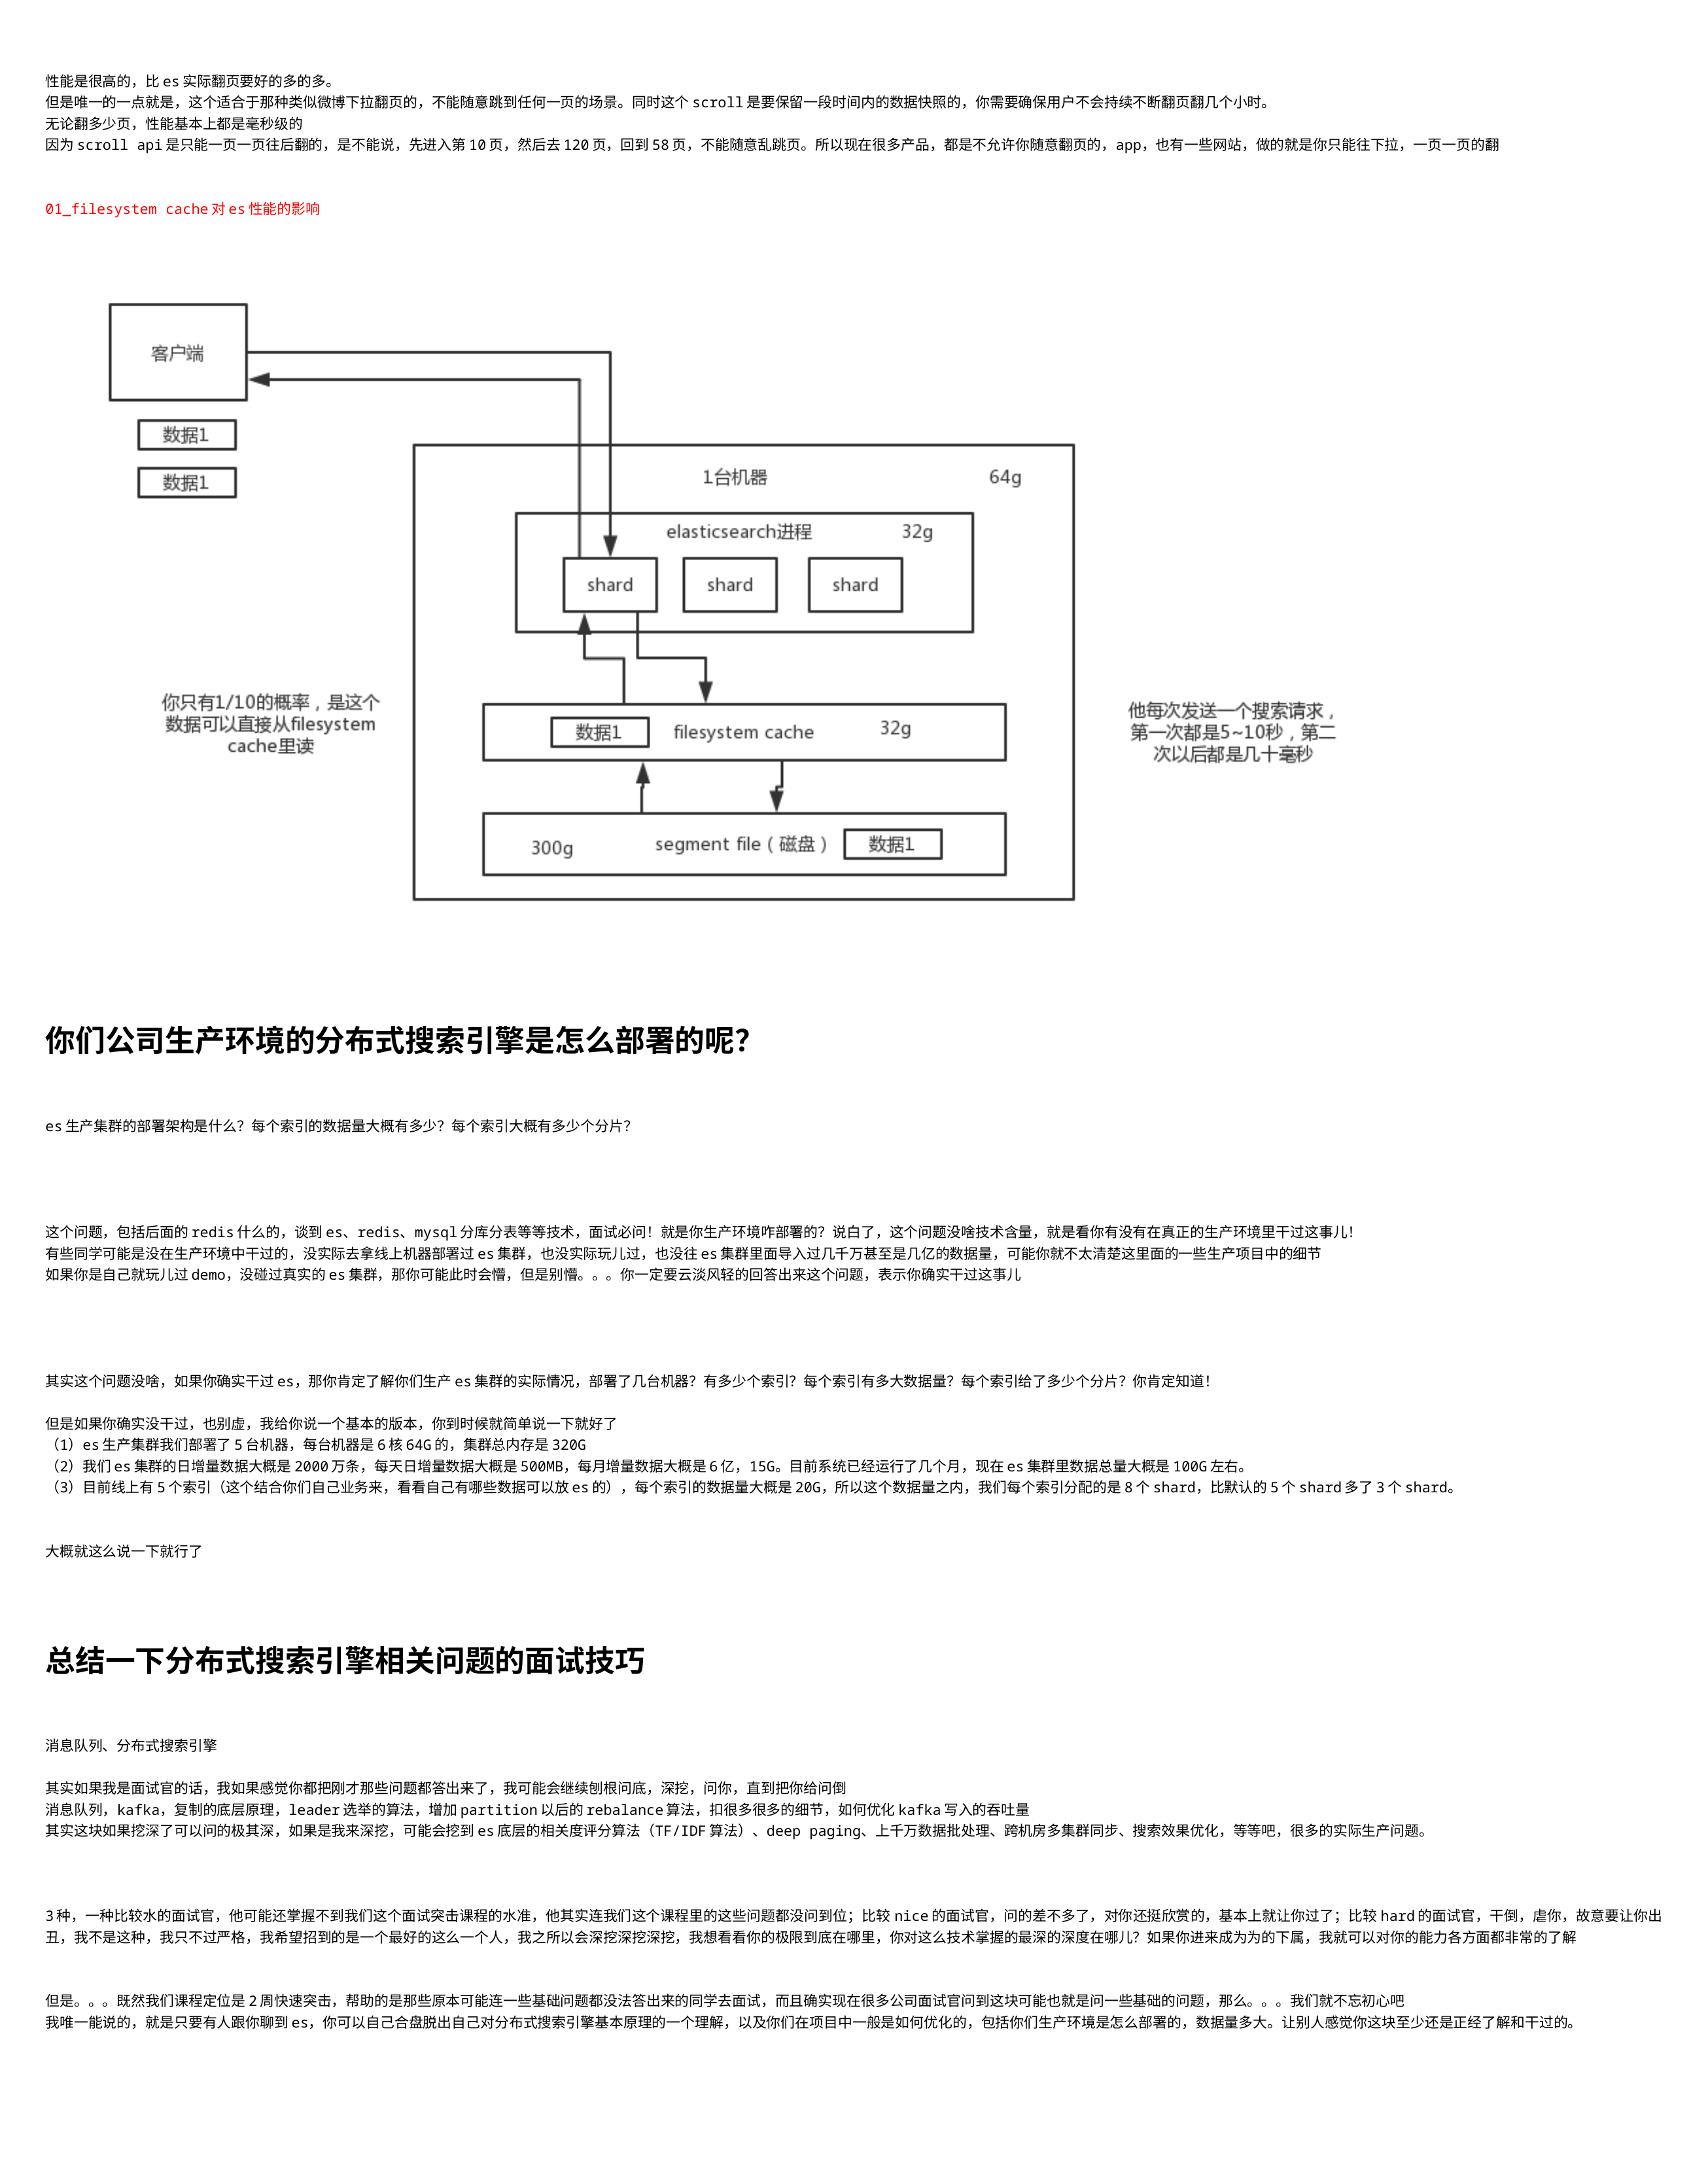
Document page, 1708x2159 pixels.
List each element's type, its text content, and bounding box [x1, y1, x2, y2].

text 但是唯一的一点就是，这个适合于那种类似微博下拉翻页的，不能随意跳到任何一页的场景。同时这个scroll是要保留一段时间内的数据快照的，你需要确保用户不会持续不断翻页翻几个小时。 [45, 91, 1662, 112]
text （2）我们es集群的日增量数据大概是2000万条，每天日增量数据大概是500MB，每月增量数据大概是6亿，15G。目前系统已经运行了几个月，现在es集群里数据总量大概是100G左右。 [45, 1454, 1662, 1476]
text 如果你是自己就玩儿过demo，没碰过真实的es集群，那你可能此时会懵，但是别懵。。。你一定要云淡风轻的回答出来这个问题，表示你确实干过这事儿 [45, 1263, 1662, 1284]
text es生产集群的部署架构是什么？每个索引的数据量大概有多少？每个索引大概有多少个分片？ [45, 1114, 1662, 1136]
text 消息队列，kafka，复制的底层原理，leader选举的算法，增加partition以后的rebalance算法，扣很多很多的细节，如何优化kafka写入的吞吐量 [45, 1798, 1662, 1819]
text 其实这块如果挖深了可以问的极其深，如果是我来深挖，可能会挖到es底层的相关度评分算法（TF/IDF算法）、deep paging、上千万数据批处理、跨机房多集群同步、搜索效果优化，等等吧，很多的实际生产问题。 [45, 1819, 1662, 1840]
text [45, 69, 1662, 91]
text 我唯一能说的，就是只要有人跟你聊到es，你可以自己合盘脱出自己对分布式搜索引擎基本原理的一个理解，以及你们在项目中一般是如何优化的，包括你们生产环境是怎么部署的，数据量多大。让别人感觉你这块至少还是正经了解和干过的。 [45, 2010, 1662, 2032]
text 其实这个问题没啥，如果你确实干过es，那你肯定了解你们生产es集群的实际情况，部署了几台机器？有多少个索引？每个索引有多大数据量？每个索引给了多少个分片？你肯定知道！ [45, 1369, 1662, 1391]
subtitle 你们公司生产环境的分布式搜索引擎是怎么部署的呢？ [45, 1007, 1662, 1071]
text 01_filesystem cache对es性能的影响 [45, 197, 1662, 219]
subtitle 总结一下分布式搜索引擎相关问题的面试技巧 [45, 1626, 1662, 1691]
text 这个问题，包括后面的redis什么的，谈到es、redis、mysql分库分表等等技术，面试必问！就是你生产环境咋部署的？说白了，这个问题没啥技术含量，就是看你有没有在真正的生产环境里干过这事儿！ [45, 1221, 1662, 1242]
text 大概就这么说一下就行了 [45, 1539, 1662, 1561]
text 但是。。。既然我们课程定位是2周快速突击，帮助的是那些原本可能连一些基础问题都没法答出来的同学去面试，而且确实现在很多公司面试官问到这块可能也就是问一些基础的问题，那么。。。我们就不忘初心吧 [45, 1990, 1662, 2010]
picture [45, 239, 1387, 943]
text 无论翻多少页，性能基本上都是毫秒级的 [45, 112, 1662, 133]
text （3）目前线上有5个索引（这个结合你们自己业务来，看看自己有哪些数据可以放es的），每个索引的数据量大概是20G，所以这个数据量之内，我们每个索引分配的是8个shard，比默认的5个shard多了3个shard。 [45, 1476, 1662, 1497]
text 因为scroll api是只能一页一页往后翻的，是不能说，先进入第10页，然后去120页，回到58页，不能随意乱跳页。所以现在很多产品，都是不允许你随意翻页的，app，也有一些网站，做的就是你只能往下拉，一页一页的翻 [45, 133, 1662, 154]
text 其实如果我是面试官的话，我如果感觉你都把刚才那些问题都答出来了，我可能会继续刨根问底，深挖，问你，直到把你给问倒 [45, 1777, 1662, 1798]
text 但是如果你确实没干过，也别虚，我给你说一个基本的版本，你到时候就简单说一下就好了 [45, 1412, 1662, 1433]
text 消息队列、分布式搜索引擎 [45, 1734, 1662, 1755]
text 有些同学可能是没在生产环境中干过的，没实际去拿线上机器部署过es集群，也没实际玩儿过，也没往es集群里面导入过几千万甚至是几亿的数据量，可能你就不太清楚这里面的一些生产项目中的细节 [45, 1242, 1662, 1263]
text 3种，一种比较水的面试官，他可能还掌握不到我们这个面试突击课程的水准，他其实连我们这个课程里的这些问题都没问到位；比较nice的面试官，问的差不多了，对你还挺欣赏的，基本上就让你过了；比较hard的面试官，干倒，虐你，故意要让你出丑，我不是这种，我只不过严格，我希望招到的是一个最好的这么一个人，我之所以会深挖深挖深挖，我想看看你的极限到底在哪里，你对这么技术掌握的最深的深度在哪儿？如果你进来成为为的下属，我就可以对你的能力各方面都非常的了解 [45, 1904, 1662, 1947]
text （1）es生产集群我们部署了5台机器，每台机器是6核64G的，集群总内存是320G [45, 1433, 1662, 1454]
